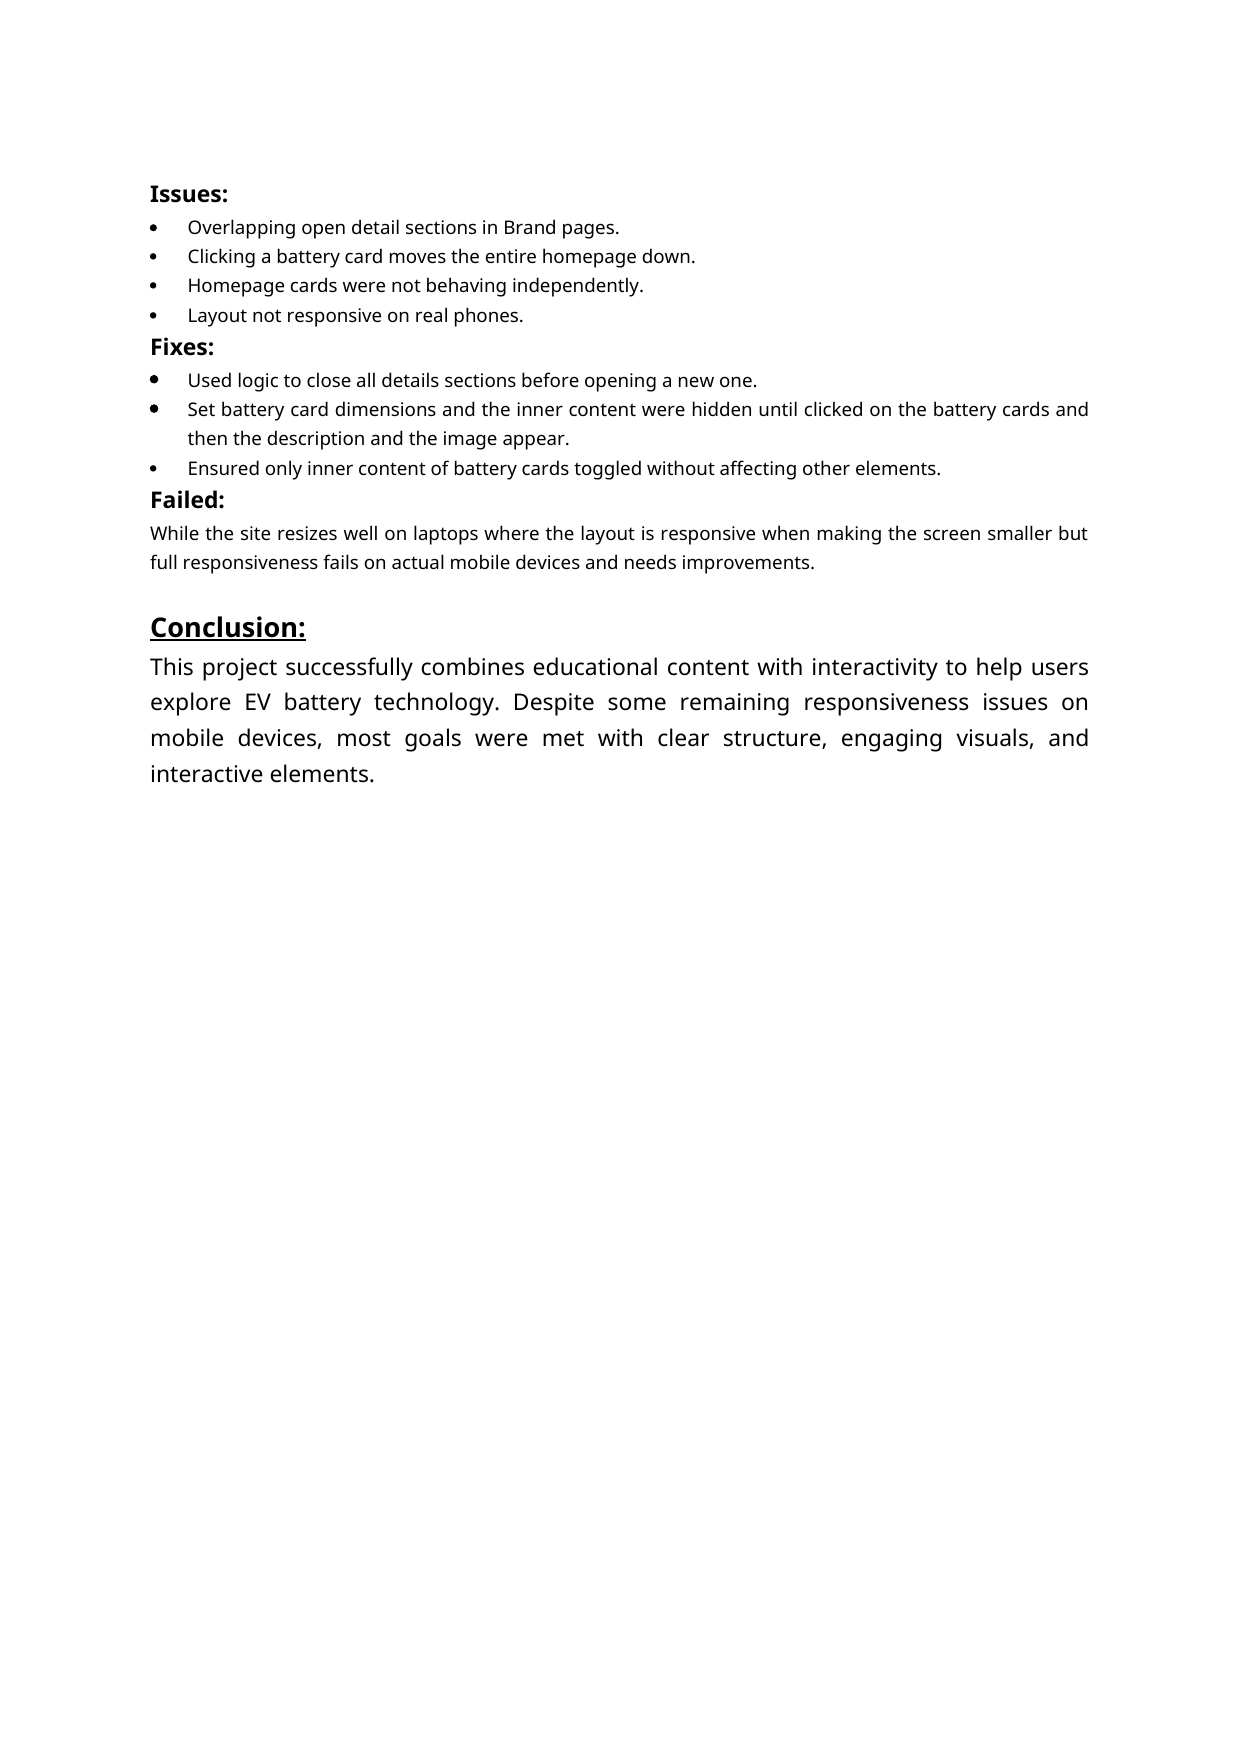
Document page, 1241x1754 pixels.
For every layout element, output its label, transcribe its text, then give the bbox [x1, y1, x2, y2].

text Fixes: [150, 331, 1090, 362]
list Overlapping open detail sections in Brand pages. [150, 214, 1090, 240]
list Layout not responsive on real phones. [150, 302, 1090, 327]
text Conclusion: [150, 608, 1090, 645]
list Clicking a battery card moves the entire homepage down. [150, 243, 1090, 269]
text Issues: [150, 178, 1090, 209]
text While the site resizes well on laptops where the layout is responsive when making the screen smaller but full responsiveness fails on actual mobile devices and needs improvements. [150, 520, 1090, 575]
list Ensured only inner content of battery cards toggled without affecting other elements. [150, 455, 1090, 481]
text This project successfully combines educational content with interactivity to help users explore EV battery technology. Despite some remaining responsiveness issues on mobile devices, most goals were met with clear structure, engaging visuals, and interactive elements. [150, 650, 1090, 789]
text Failed: [150, 484, 1090, 516]
list Used logic to close all details sections before opening a new one. [150, 367, 1090, 393]
list Set battery card dimensions and the inner content were hidden until clicked on the battery cards and then the description and the image appear. [150, 396, 1090, 451]
list Homepage cards were not behaving independently. [150, 273, 1090, 298]
